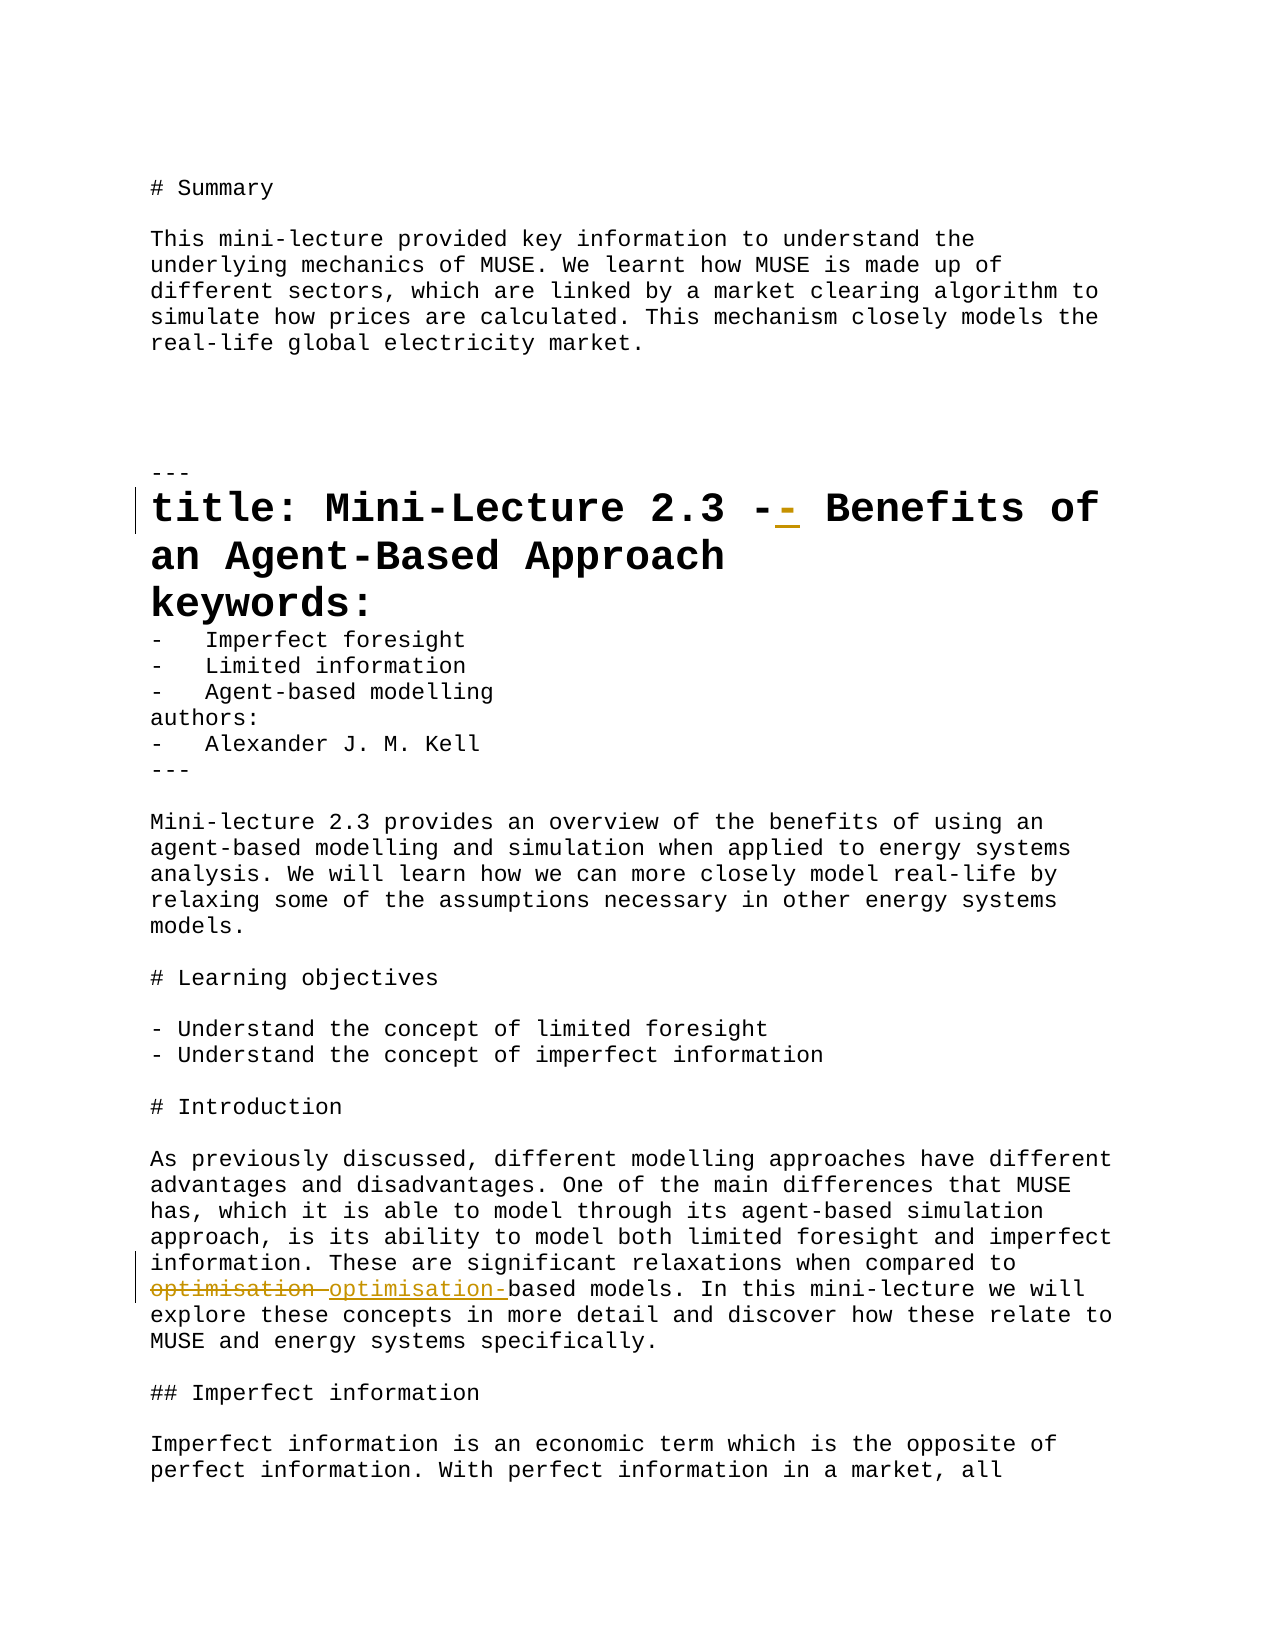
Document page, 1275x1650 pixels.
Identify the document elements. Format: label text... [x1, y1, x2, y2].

text - Alexander J. M. Kell [150, 732, 1125, 758]
text --- [150, 461, 1125, 487]
text Mini-lecture 2.3 provides an overview of the benefits of using an agent-based modelling and simulation when applied to energy systems analysis. We will learn how we can more closely model real-life by relaxing some of the assumptions necessary in other energy systems models. [150, 810, 1125, 940]
text # Summary [150, 176, 1125, 202]
text # Learning objectives [150, 966, 1125, 992]
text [150, 1433, 1125, 1485]
text authors: [150, 707, 1125, 732]
text keywords: [150, 582, 1125, 629]
text # Introduction [150, 1096, 1125, 1122]
text - Understand the concept of imperfect information [150, 1044, 1125, 1070]
text As previously discussed, different modelling approaches have different advantages and disadvantages. One of the main differences that MUSE has, which it is able to model through its agent-based simulation approach, is its ability to model both limited foresight and imperfect information. These are significant relaxations when compared to based models. In this mini-lecture we will explore these concepts in more detail and discover how these relate to MUSE and energy systems specifically. [150, 1147, 1125, 1355]
text title: Mini-Lecture 2.3 - Benefits of an Agent-Based Approach [150, 487, 1125, 582]
text --- [150, 758, 1125, 784]
text - Understand the concept of limited foresight [150, 1018, 1125, 1044]
text - Limited information [150, 655, 1125, 681]
text ## Imperfect information [150, 1381, 1125, 1407]
text - Agent-based modelling [150, 681, 1125, 707]
text - Imperfect foresight [150, 629, 1125, 655]
text This mini-lecture provided key information to understand the underlying mechanics of MUSE. We learnt how MUSE is made up of different sectors, which are linked by a market clearing algorithm to simulate how prices are calculated. This mechanism closely models the real-life global electricity market. [150, 228, 1125, 357]
